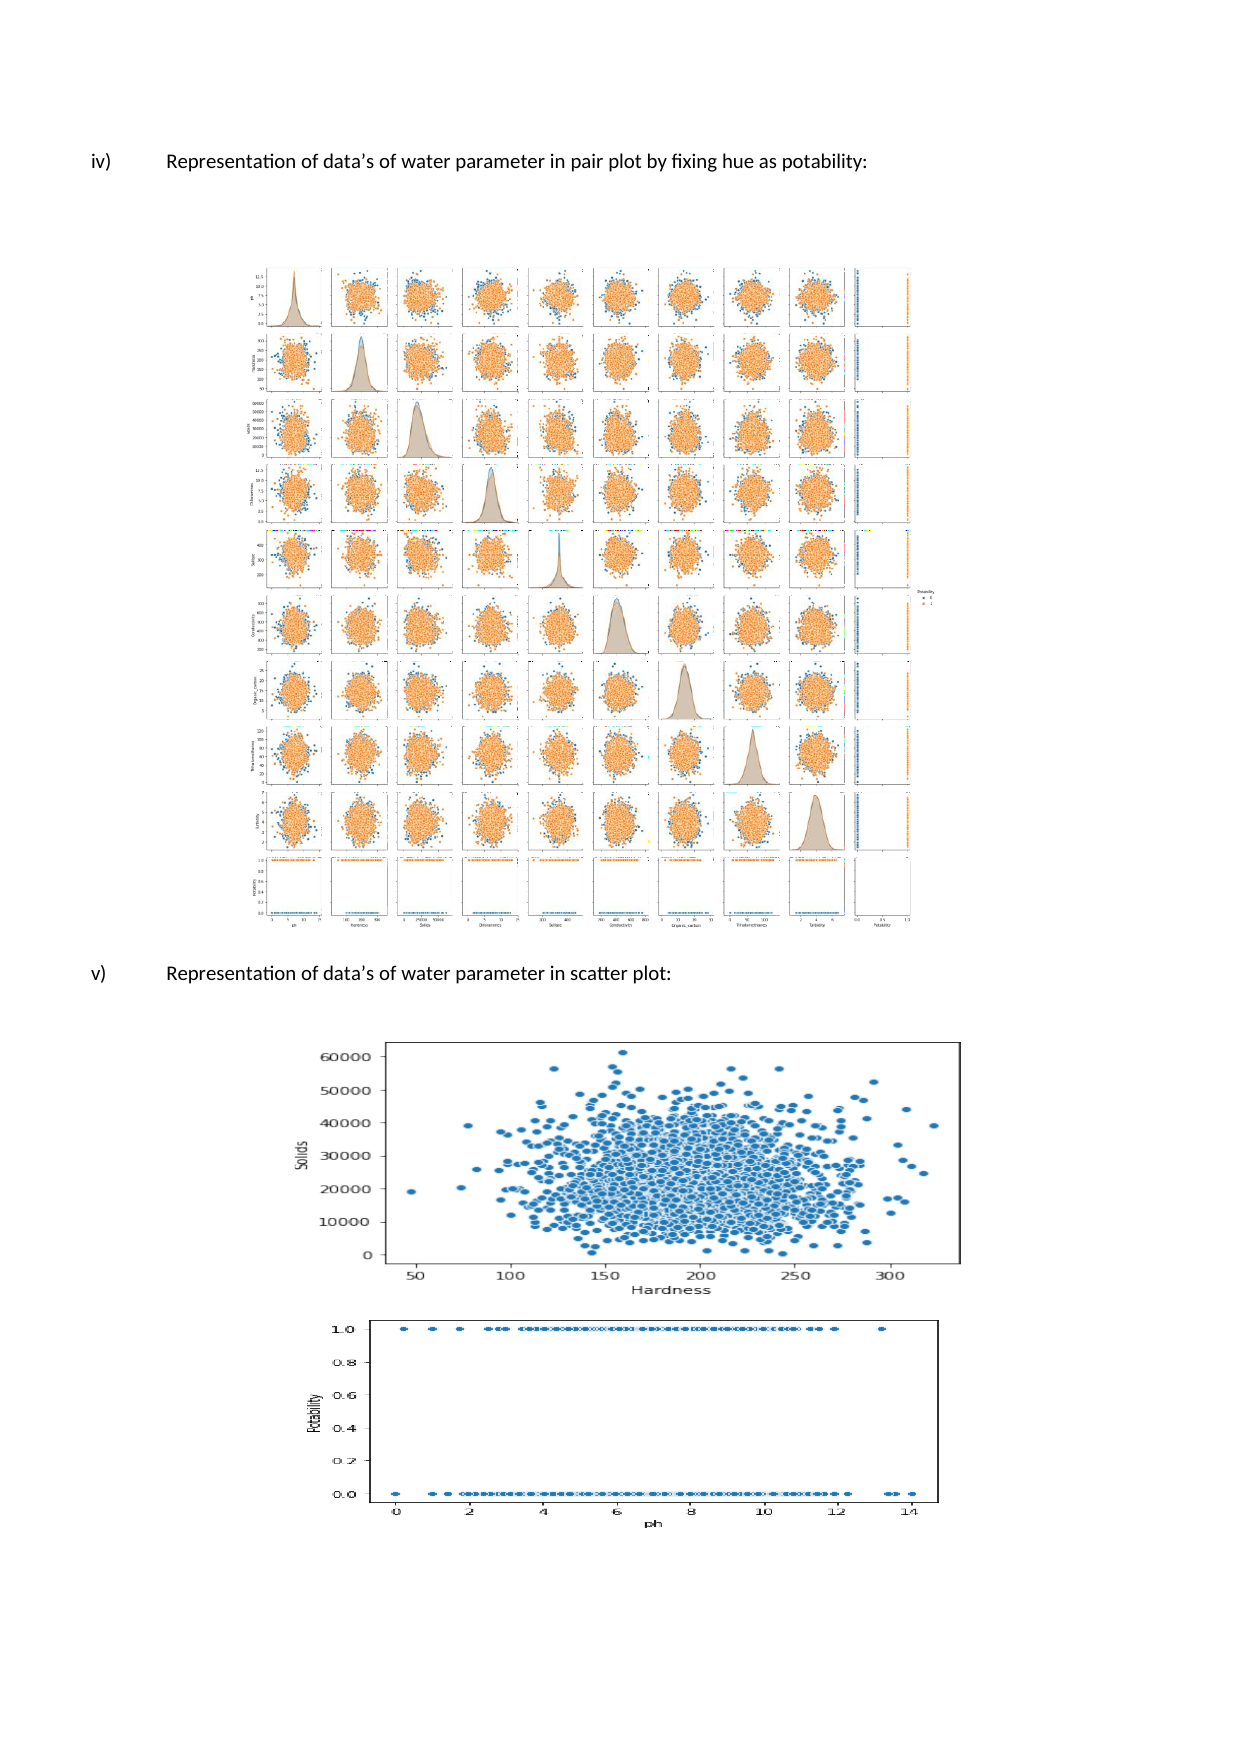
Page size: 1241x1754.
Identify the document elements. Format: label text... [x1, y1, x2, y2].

picture [247, 267, 934, 928]
list Representation of data’s of water parameter in scatter plot: [91, 960, 1119, 986]
list Representation of data’s of water parameter in pair plot by fixing hue as potability: [91, 148, 1119, 174]
picture [307, 1320, 939, 1528]
picture [294, 1042, 961, 1294]
